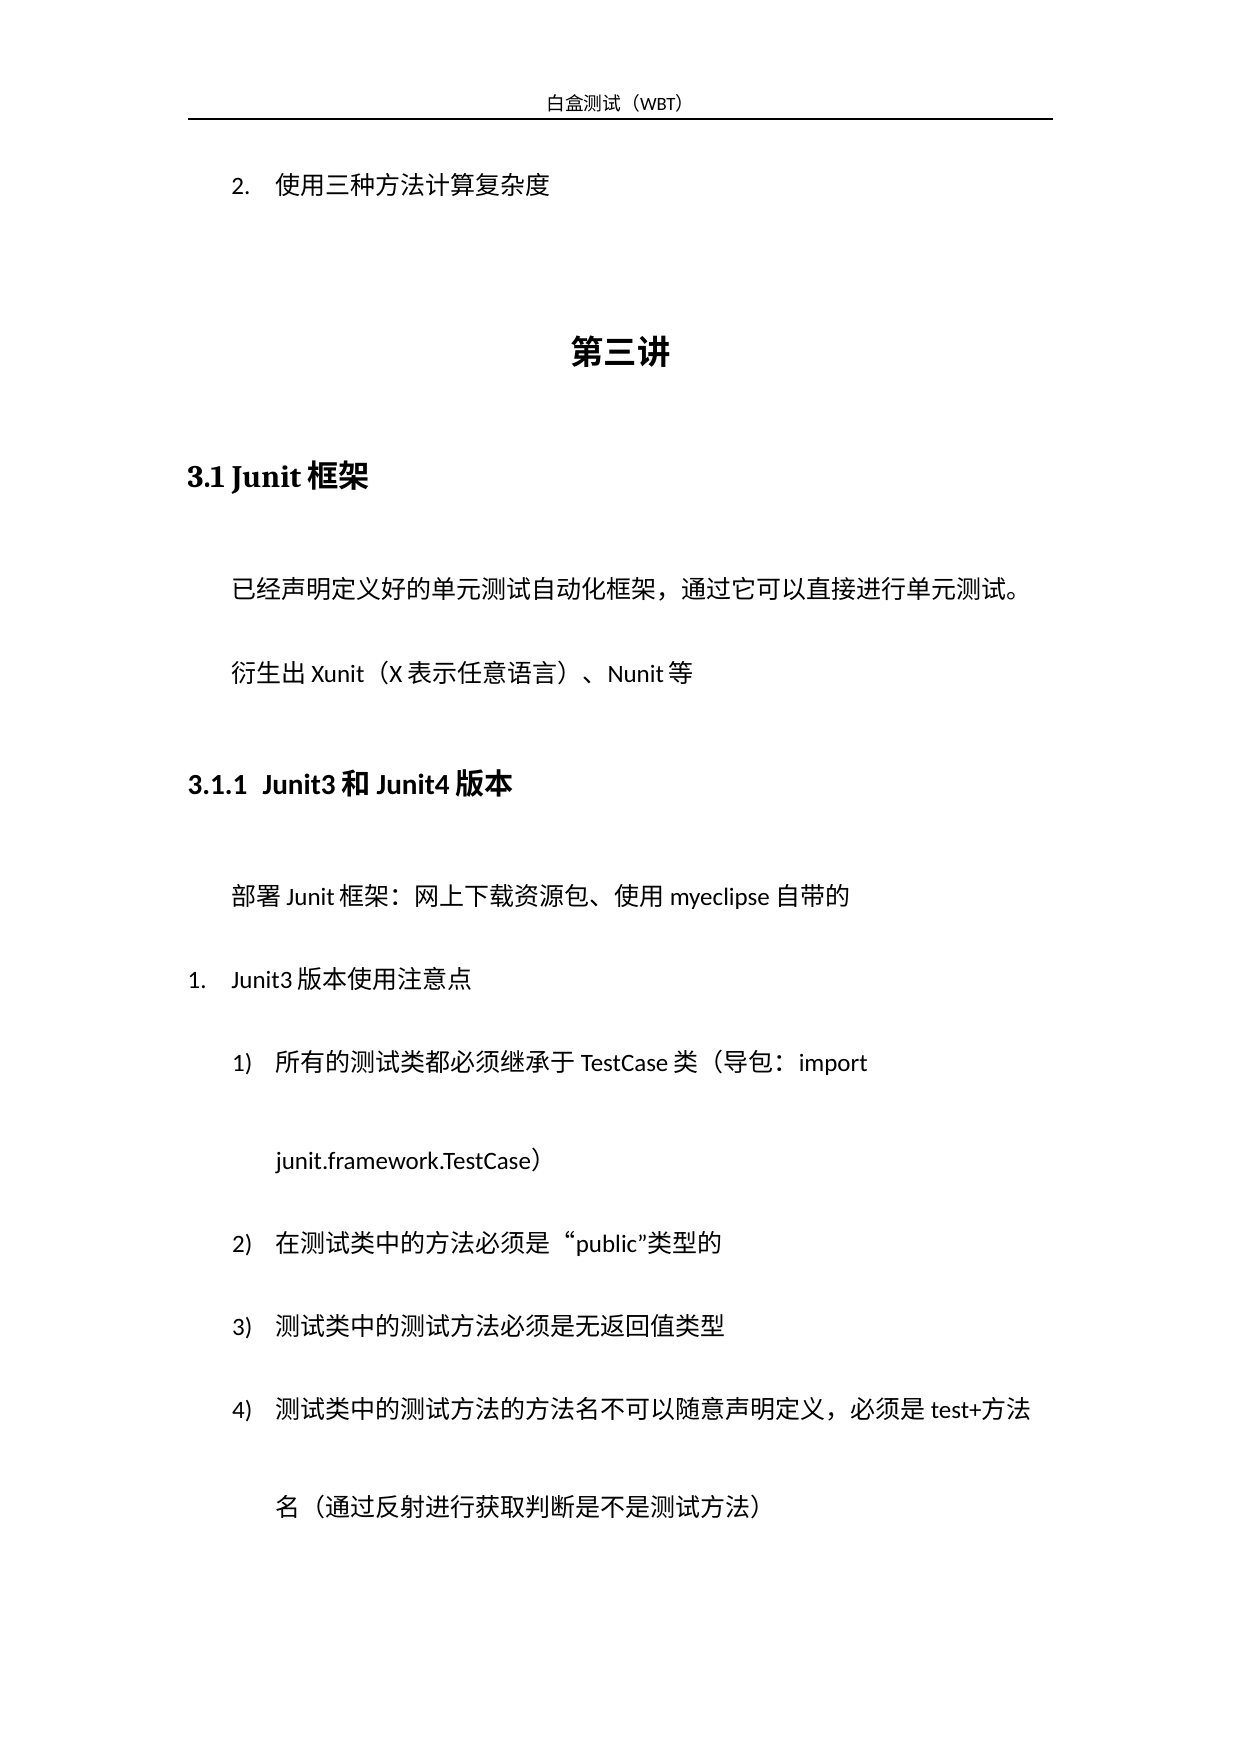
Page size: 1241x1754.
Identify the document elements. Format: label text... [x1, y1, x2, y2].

subtitle 3.1 Junit框架 [187, 441, 1053, 506]
list 测试类中的测试方法必须是无返回值类型 [232, 1292, 1053, 1357]
list 所有的测试类都必须继承于TestCase类（导包：import junit.framework.TestCase） [232, 1028, 1053, 1191]
list 在测试类中的方法必须是“public”类型的 [232, 1209, 1053, 1274]
list 已经声明定义好的单元测试自动化框架，通过它可以直接进行单元测试。 [231, 556, 1053, 621]
list 测试类中的测试方法的方法名不可以随意声明定义，必须是test+方法名（通过反射进行获取判断是不是测试方法） [232, 1375, 1053, 1538]
subtitle Junit3和Junit4版本 [187, 749, 1053, 814]
list Junit3版本使用注意点 [187, 945, 1053, 1010]
list 衍生出Xunit（X表示任意语言）、Nunit等 [231, 639, 1053, 704]
subtitle 第三讲 [187, 317, 1053, 382]
text 部署Junit框架：网上下载资源包、使用myeclipse自带的 [231, 862, 1053, 927]
list 使用三种方法计算复杂度 [231, 151, 1053, 216]
